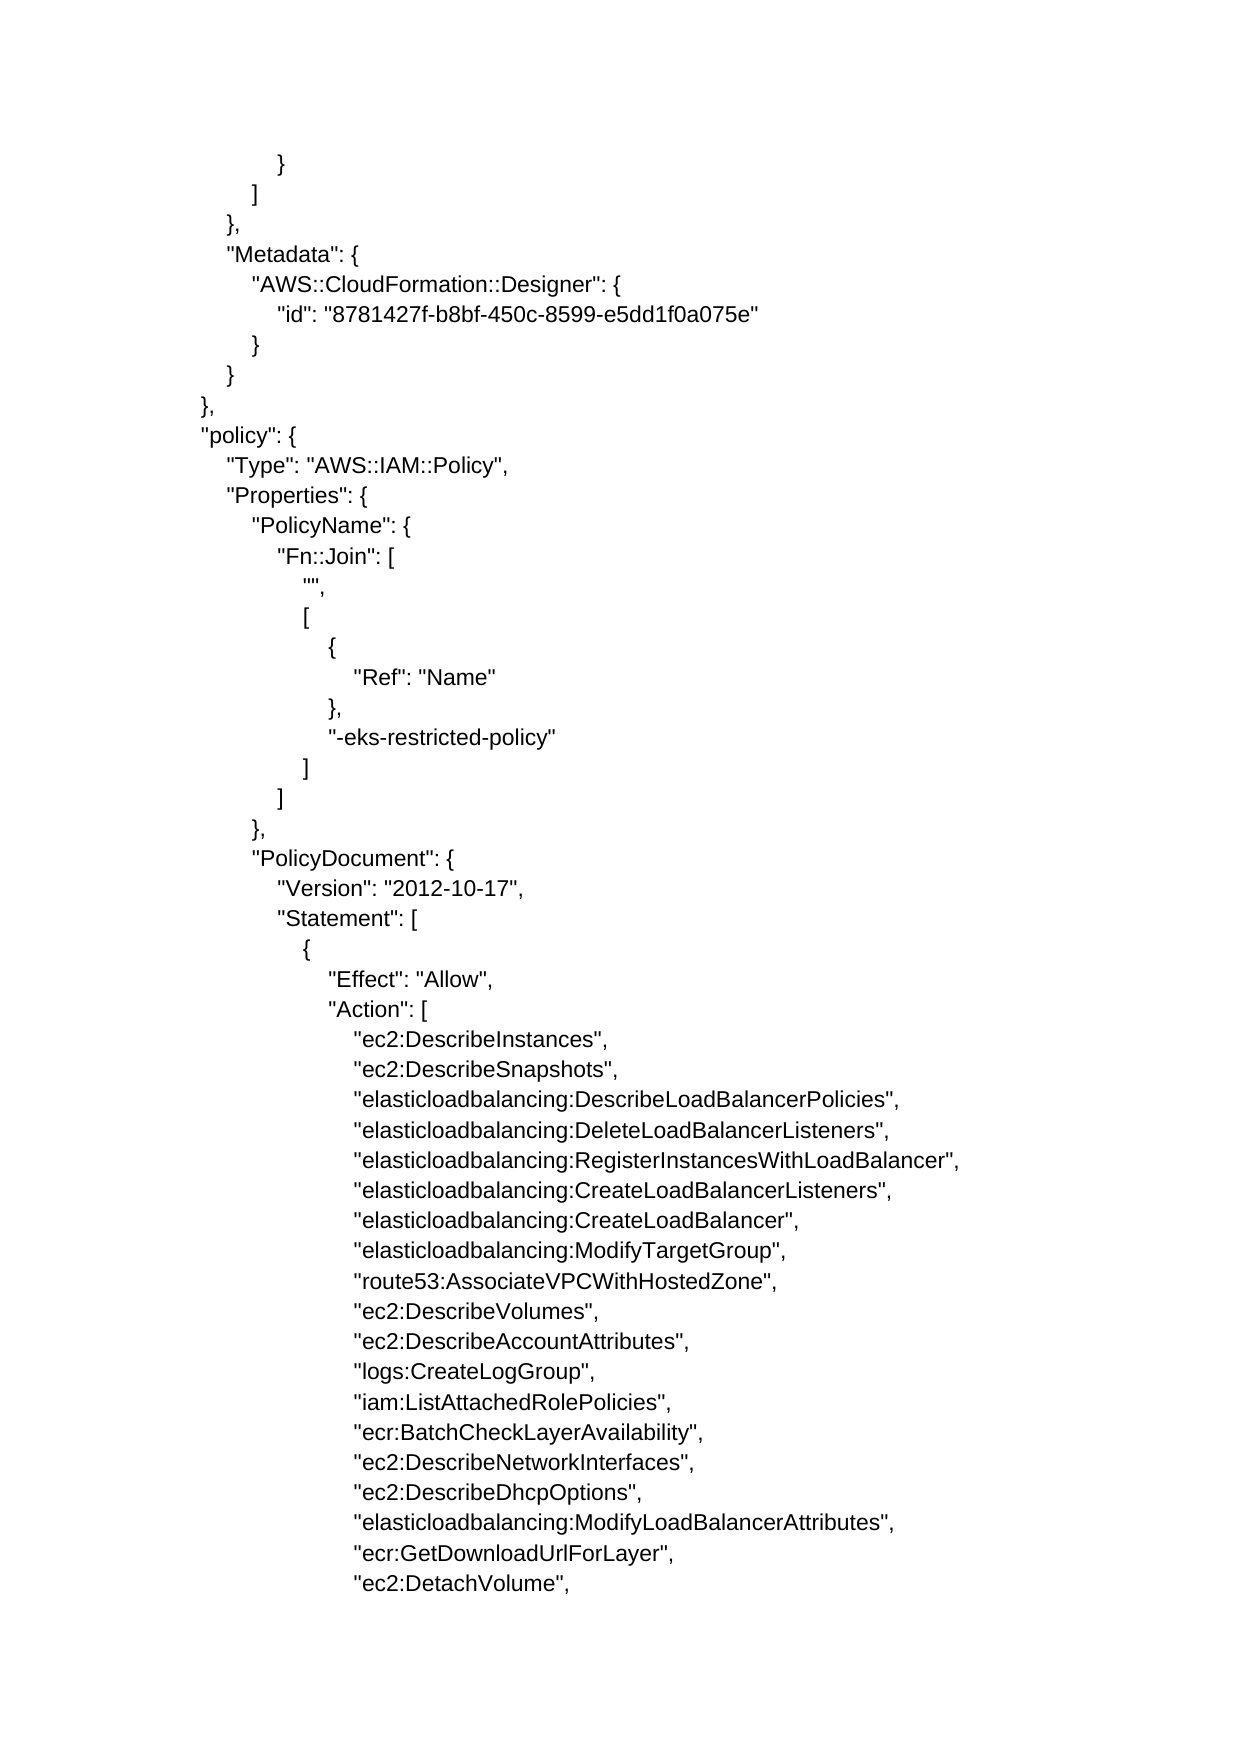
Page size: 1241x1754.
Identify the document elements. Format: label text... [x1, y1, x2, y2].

text "AWS::CloudFormation::Designer": { [150, 271, 1090, 297]
text "Metadata": { [150, 241, 1090, 267]
text "route53:AssociateVPCWithHostedZone", [150, 1268, 1090, 1294]
text "elasticloadbalancing:RegisterInstancesWithLoadBalancer", [150, 1147, 1090, 1173]
text } [150, 331, 1090, 358]
text } [150, 150, 1090, 176]
text } [150, 361, 1090, 388]
text ] [150, 180, 1090, 207]
text ] [150, 754, 1090, 781]
text "id": "8781427f-b8bf-450c-8599-e5dd1f0a075e" [150, 301, 1090, 327]
text "elasticloadbalancing:CreateLoadBalancer", [150, 1207, 1090, 1234]
text ] [150, 784, 1090, 811]
text "ec2:DescribeInstances", [150, 1026, 1090, 1052]
text }, [150, 392, 1090, 418]
text "ec2:DescribeDhcpOptions", [150, 1479, 1090, 1506]
text "policy": { [150, 422, 1090, 448]
text "ec2:DescribeSnapshots", [150, 1056, 1090, 1083]
text "Fn::Join": [ [150, 543, 1090, 569]
text "ec2:DescribeVolumes", [150, 1298, 1090, 1324]
text "elasticloadbalancing:CreateLoadBalancerListeners", [150, 1177, 1090, 1203]
text [ [150, 603, 1090, 629]
text }, [150, 210, 1090, 237]
text "ecr:BatchCheckLayerAvailability", [150, 1419, 1090, 1445]
text "PolicyName": { [150, 512, 1090, 539]
text { [150, 935, 1090, 962]
text "ecr:GetDownloadUrlForLayer", [150, 1539, 1090, 1566]
text "Action": [ [150, 996, 1090, 1022]
text "", [150, 573, 1090, 599]
text "ec2:DetachVolume", [150, 1570, 1090, 1596]
text "Effect": "Allow", [150, 966, 1090, 992]
text "elasticloadbalancing:DescribeLoadBalancerPolicies", [150, 1086, 1090, 1113]
text "Type": "AWS::IAM::Policy", [150, 452, 1090, 478]
text "logs:CreateLogGroup", [150, 1358, 1090, 1385]
text "iam:ListAttachedRolePolicies", [150, 1388, 1090, 1415]
text }, [150, 814, 1090, 841]
text "elasticloadbalancing:ModifyTargetGroup", [150, 1237, 1090, 1264]
text "elasticloadbalancing:DeleteLoadBalancerListeners", [150, 1117, 1090, 1143]
text "Version": "2012-10-17", [150, 875, 1090, 901]
text "PolicyDocument": { [150, 845, 1090, 871]
text }, [150, 694, 1090, 720]
text "Ref": "Name" [150, 663, 1090, 690]
text "Statement": [ [150, 905, 1090, 932]
text { [150, 633, 1090, 660]
text "-eks-restricted-policy" [150, 724, 1090, 750]
text "ec2:DescribeNetworkInterfaces", [150, 1449, 1090, 1475]
text "ec2:DescribeAccountAttributes", [150, 1328, 1090, 1354]
text "elasticloadbalancing:ModifyLoadBalancerAttributes", [150, 1509, 1090, 1536]
text "Properties": { [150, 482, 1090, 509]
